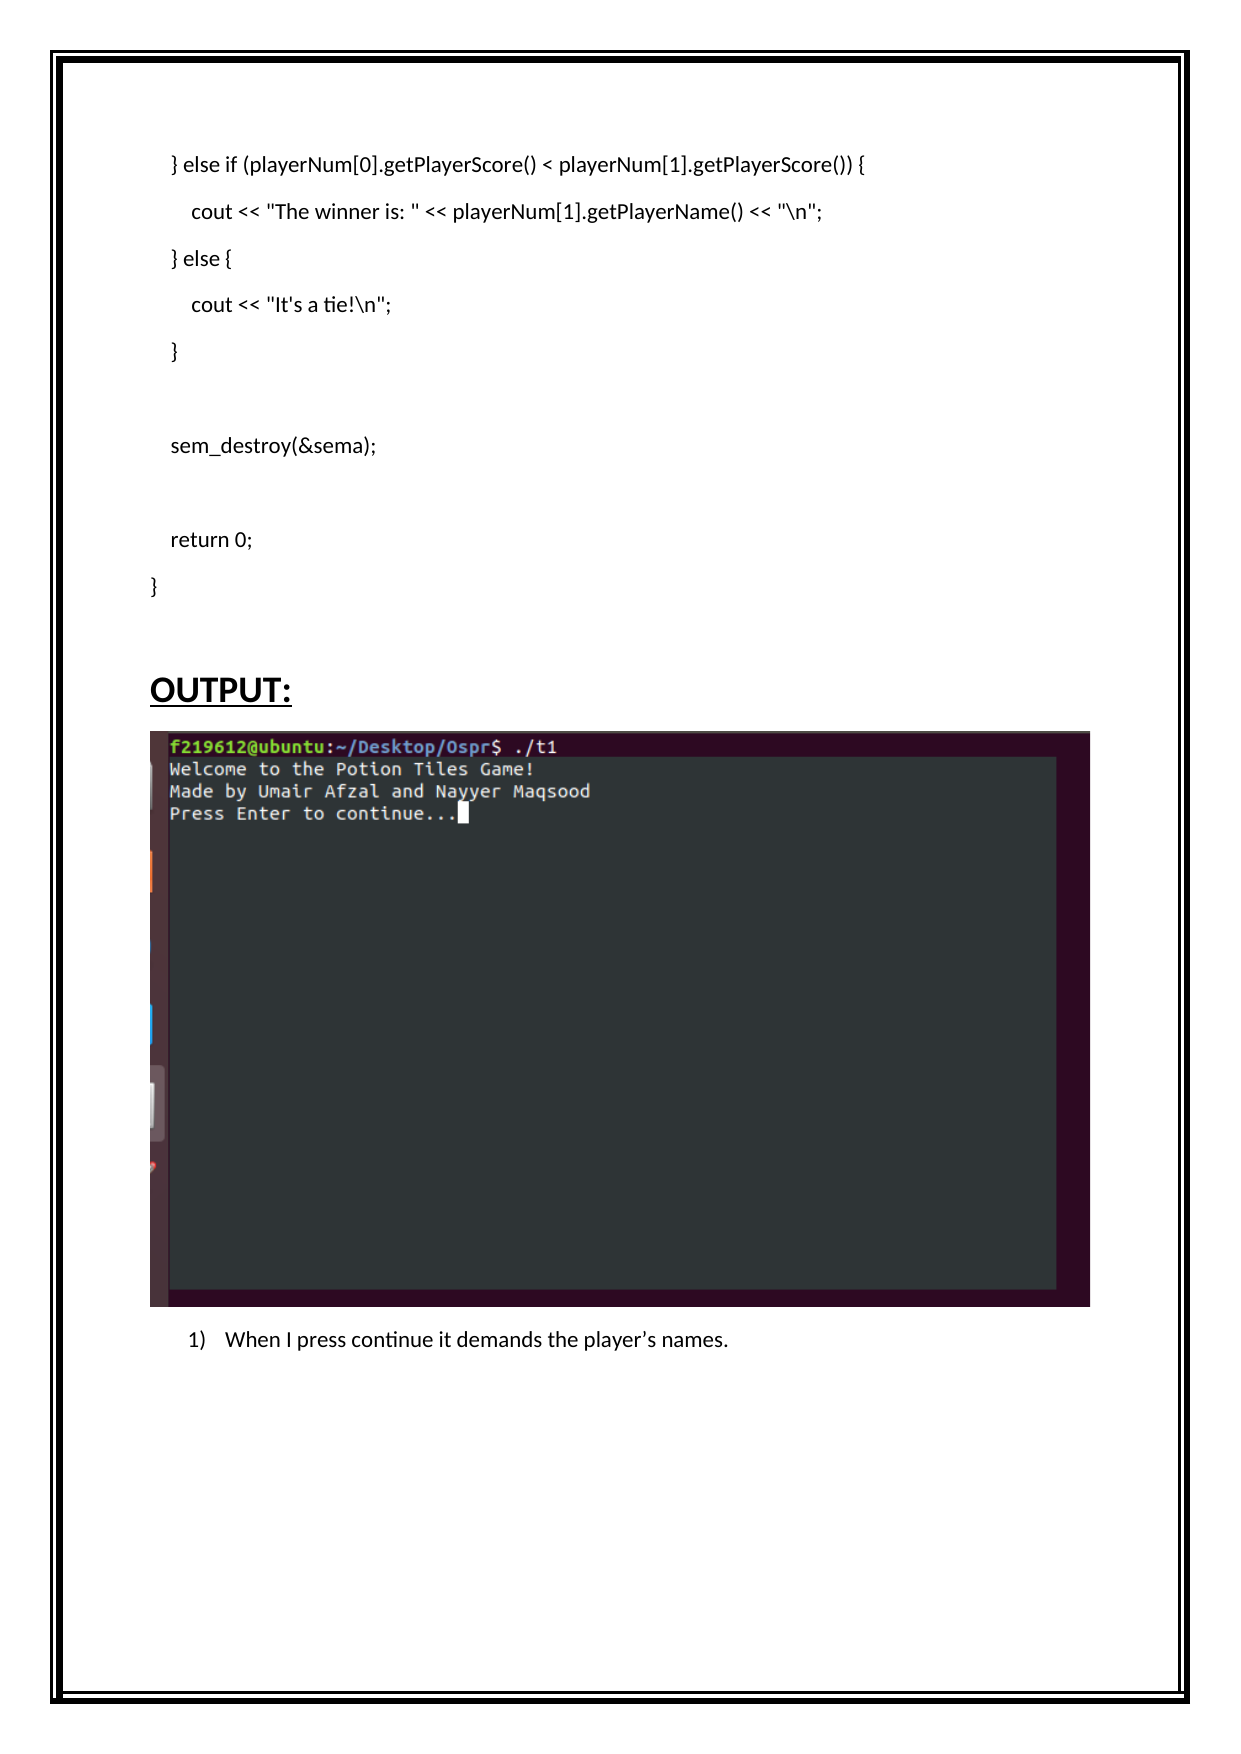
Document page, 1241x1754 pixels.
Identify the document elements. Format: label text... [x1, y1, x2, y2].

text sem_destroy(&sema); [150, 431, 1090, 459]
text } [150, 572, 1090, 600]
text } else if (playerNum[0].getPlayerScore() < playerNum[1].getPlayerScore()) { [150, 150, 1090, 178]
text } else { [150, 244, 1090, 272]
text } [150, 337, 1090, 366]
picture [150, 731, 1091, 1307]
text return 0; [150, 525, 1090, 553]
text cout << "It's a tie!\n"; [150, 291, 1090, 319]
list When I press continue it demands the player’s names. [187, 1325, 1090, 1353]
text OUTPUT: [150, 666, 1090, 711]
text cout << "The winner is: " << playerNum[1].getPlayerName() << "\n"; [150, 197, 1090, 225]
